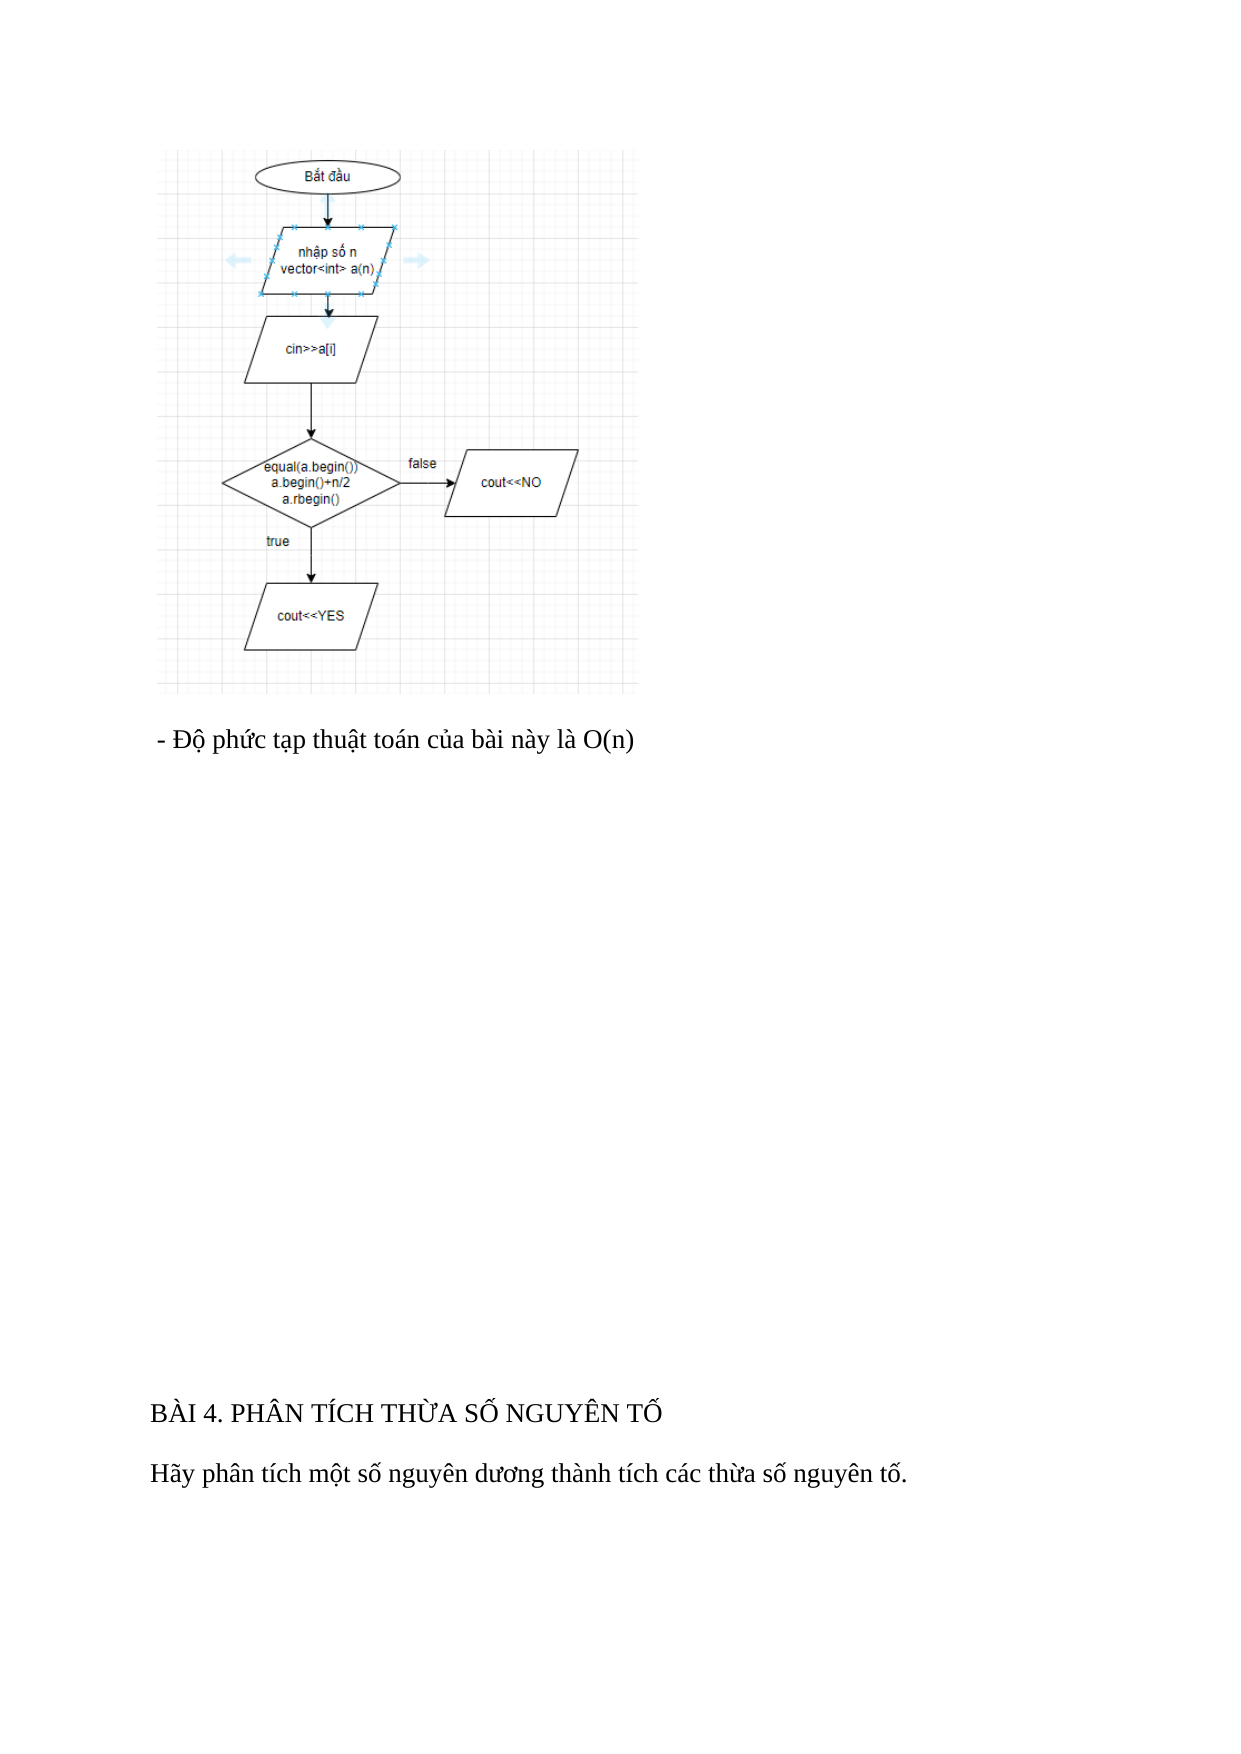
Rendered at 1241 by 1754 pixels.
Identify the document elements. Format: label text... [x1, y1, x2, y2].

text BÀI 4. PHÂN TÍCH THỪA SỐ NGUYÊN TỐ [150, 1397, 1090, 1428]
picture [156, 150, 639, 694]
text - Độ phức tạp thuật toán của bài này là O(n) [150, 723, 1090, 754]
text Hãy phân tích một số nguyên dương thành tích các thừa số nguyên tố. [150, 1458, 1090, 1489]
